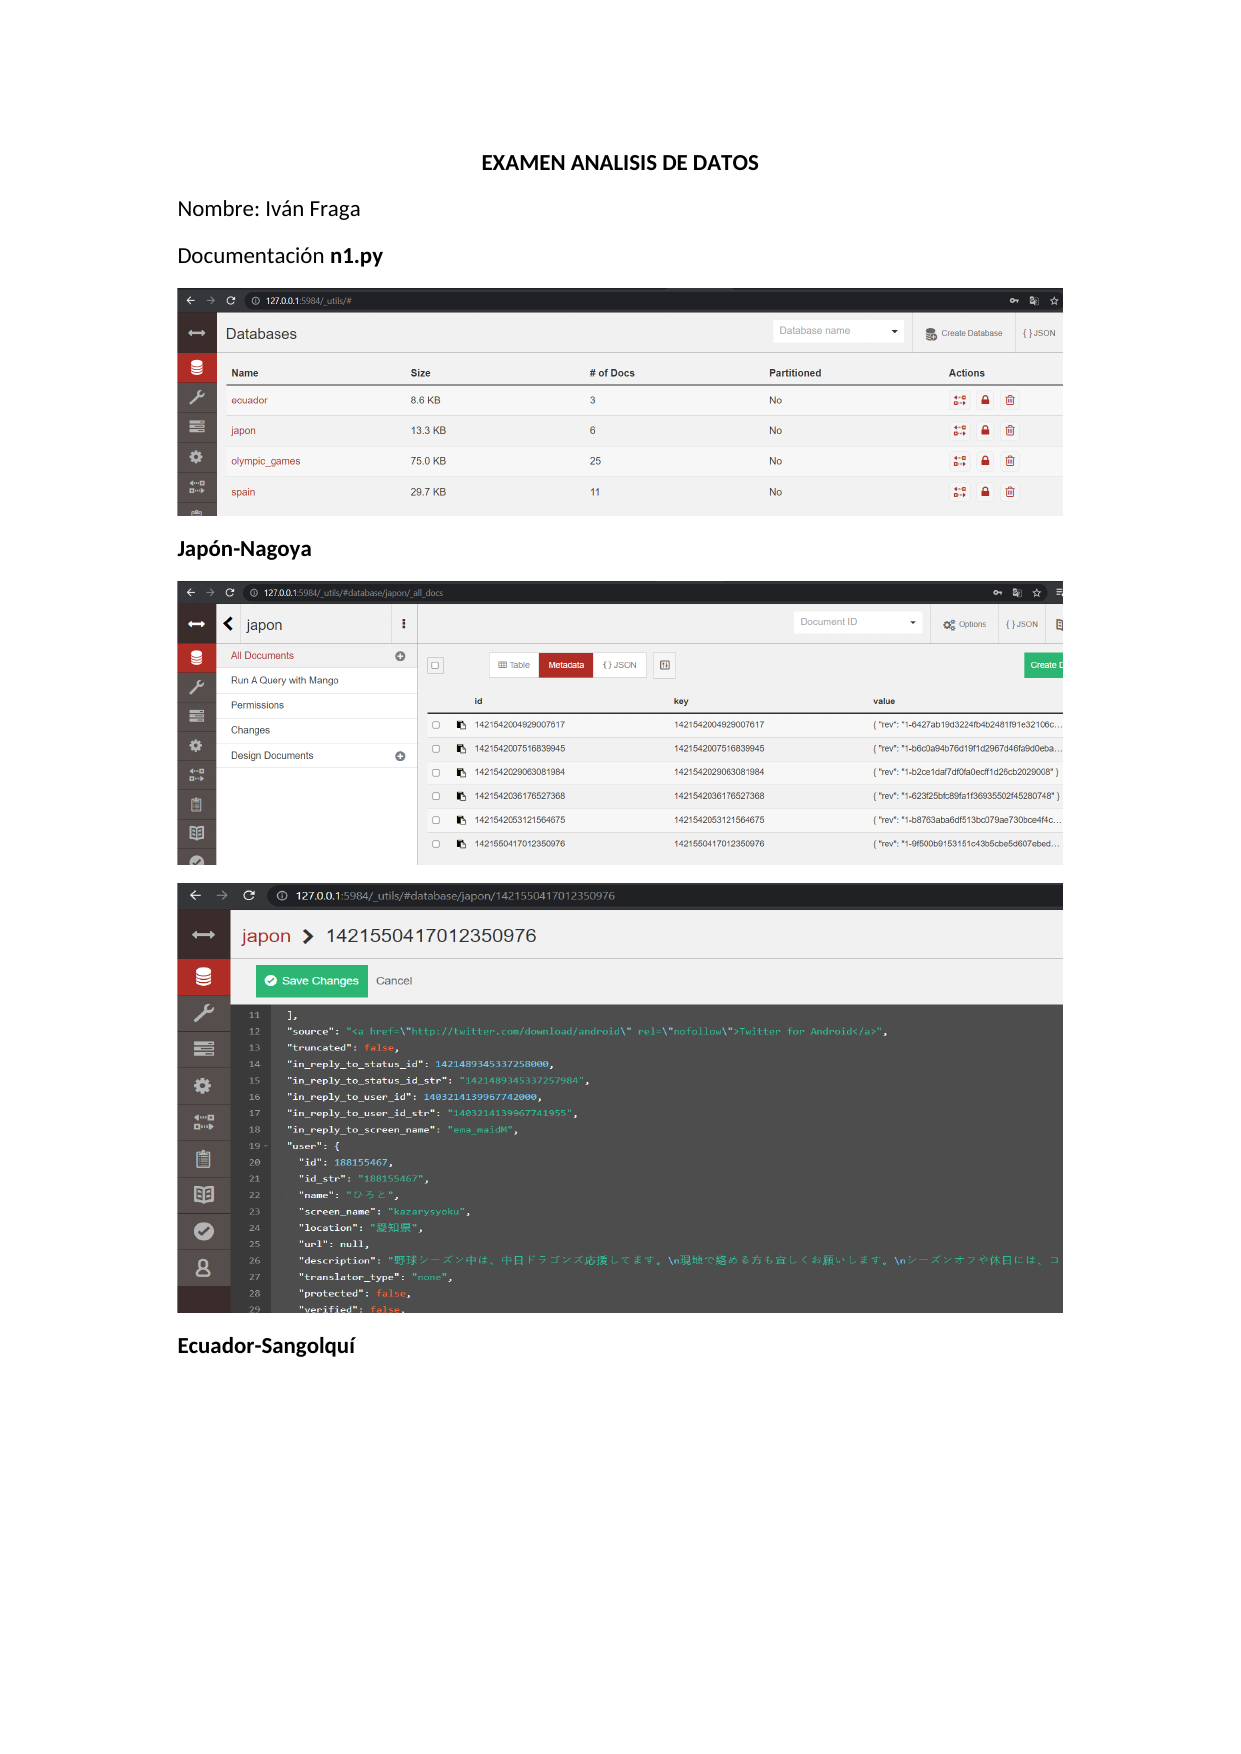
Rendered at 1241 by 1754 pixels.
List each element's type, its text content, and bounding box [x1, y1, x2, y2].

picture [177, 581, 1063, 865]
text EXAMEN ANALISIS DE DATOS [177, 148, 1063, 176]
picture [177, 883, 1063, 1313]
text Nombre: Iván Fraga [177, 194, 1063, 222]
text Japón-Nagoya [177, 534, 1063, 563]
picture [177, 288, 1063, 516]
text Ecuador-Sangolquí [177, 1331, 1063, 1359]
text Documentación n1.py [177, 241, 1063, 269]
